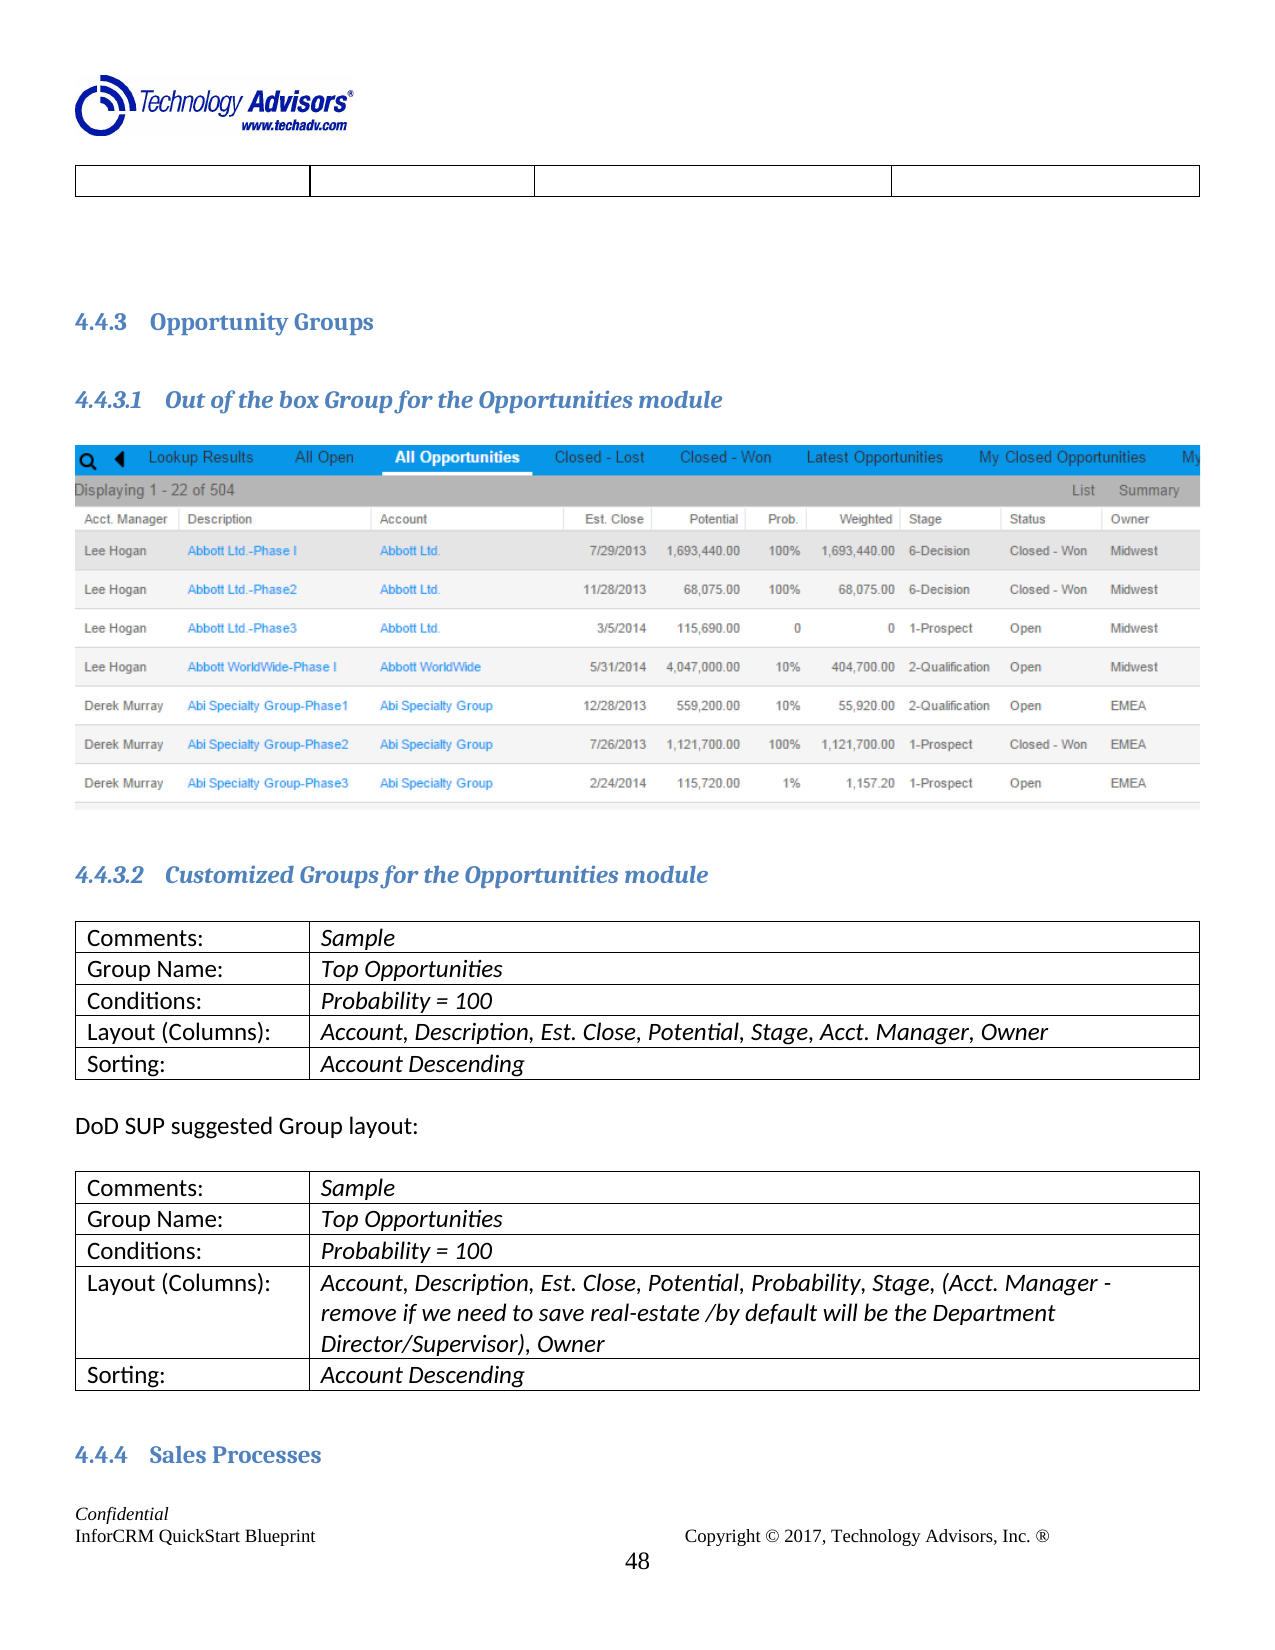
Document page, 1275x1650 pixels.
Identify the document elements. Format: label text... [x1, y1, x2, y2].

table_cell Top Opportunities [310, 953, 1199, 984]
table_cell Layout (Columns): [76, 1016, 309, 1047]
table_cell Layout (Columns): [76, 1267, 309, 1358]
table_cell [311, 166, 534, 196]
table_cell Group Name: [76, 953, 309, 984]
table_cell [76, 166, 309, 196]
table_cell Account, Description, Est. Close, Potential, Stage, Acct. Manager, Owner [310, 1016, 1199, 1047]
table_cell Conditions: [76, 1235, 309, 1266]
table_cell Sorting: [76, 1359, 309, 1390]
table_cell Account Descending [310, 1048, 1199, 1078]
table_cell Top Opportunities [310, 1204, 1199, 1234]
table_header Comments: [76, 1172, 309, 1203]
picture [75, 75, 354, 136]
table_cell [892, 166, 1199, 196]
table_cell Probability = 100 [310, 1235, 1199, 1266]
table_cell Probability = 100 [310, 985, 1199, 1015]
table_header Sample [310, 1172, 1199, 1203]
table_cell Account, Description, Est. Close, Potential, Probability, Stage, (Acct. Manager - remove if we need to save real-estate /by default will be the Department Director/Supervisor), Owner [310, 1267, 1199, 1358]
table_cell Account Descending [310, 1359, 1199, 1390]
text DoD SUP suggested Group layout: [75, 1110, 1200, 1141]
table_cell Sorting: [76, 1048, 309, 1078]
subtitle Out of the box Group for the Opportunities module [75, 386, 1200, 415]
picture [75, 445, 1200, 810]
table_header Comments: [76, 922, 309, 952]
table_cell Group Name: [76, 1204, 309, 1234]
table_cell [535, 166, 891, 196]
table_header Sample [310, 922, 1199, 952]
table_cell Conditions: [76, 985, 309, 1015]
subtitle Sales Processes [75, 1441, 1200, 1469]
subtitle Customized Groups for the Opportunities module [75, 861, 1200, 890]
subtitle Opportunity Groups [75, 308, 1200, 337]
